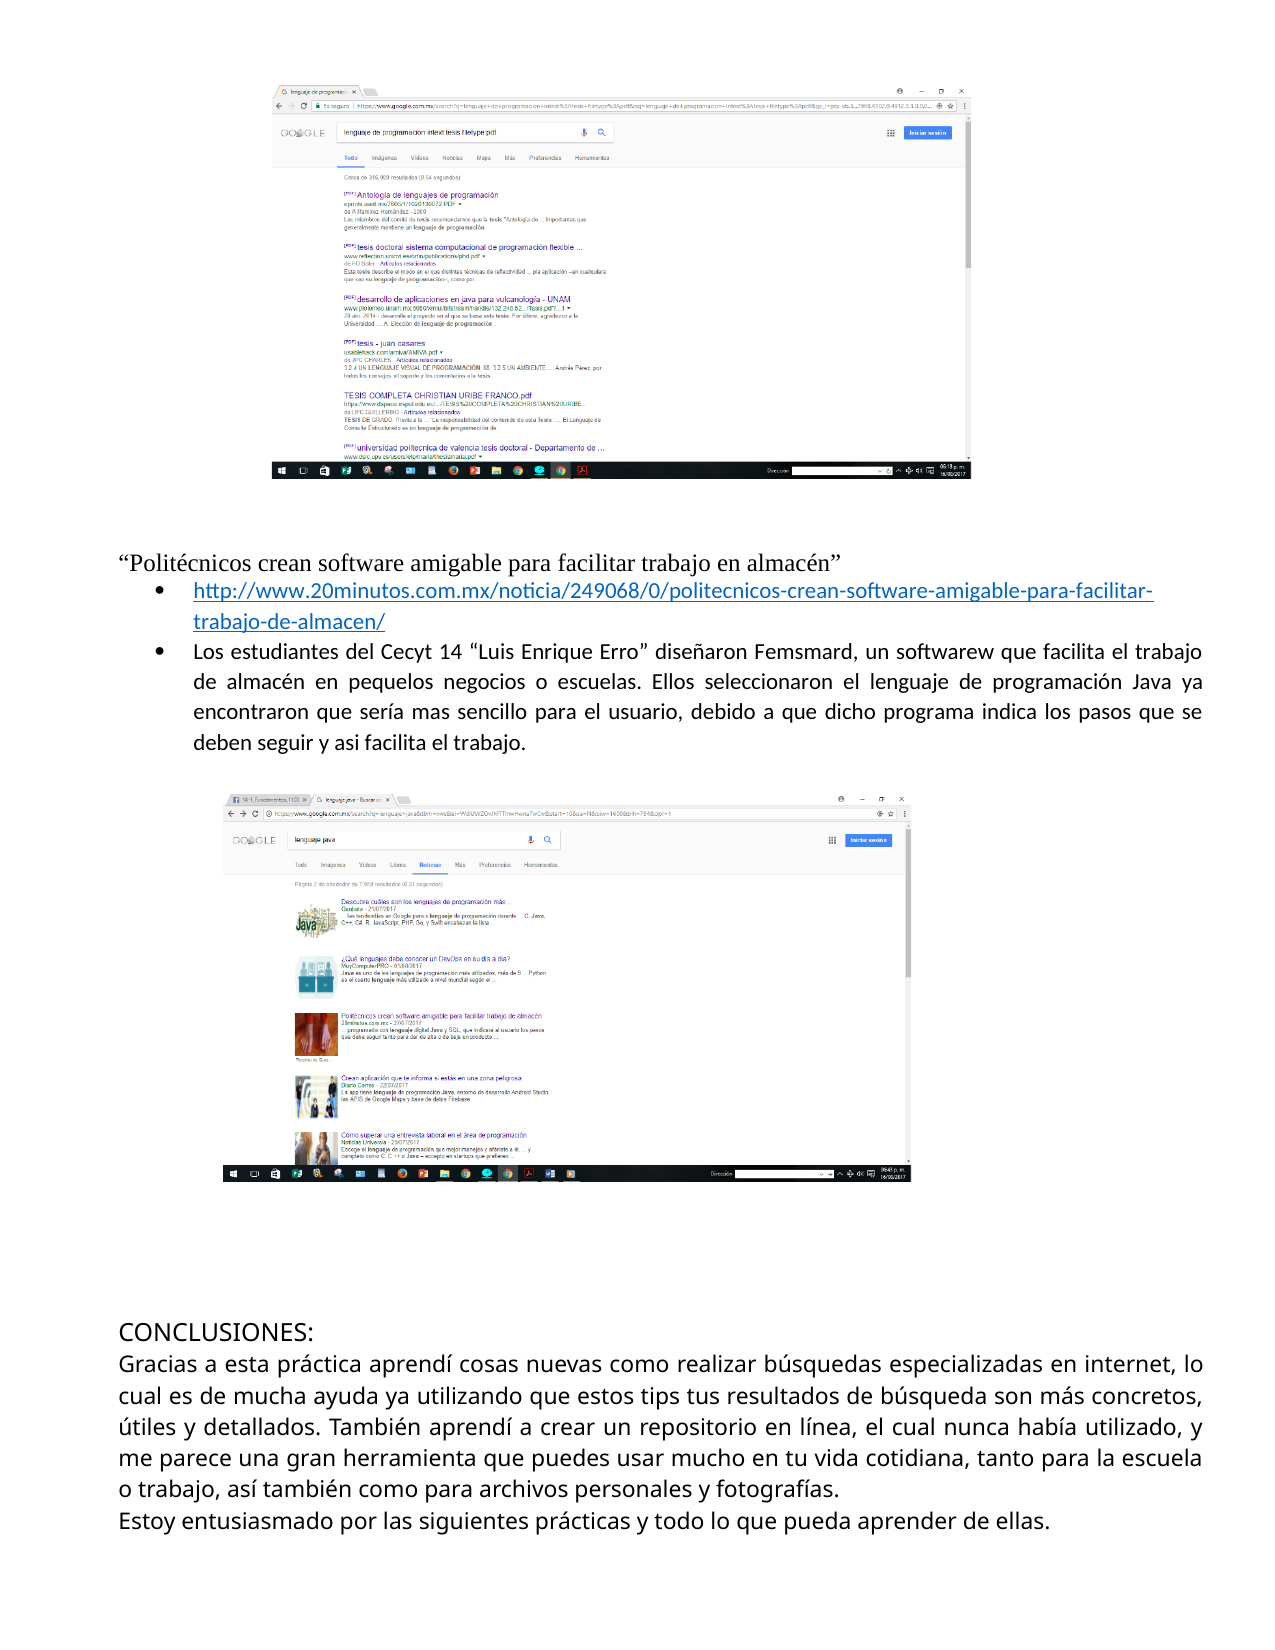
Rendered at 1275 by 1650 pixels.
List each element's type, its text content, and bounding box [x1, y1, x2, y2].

list Los estudiantes del Cecyt 14 “Luis Enrique Erro” diseñaron Femsmard, un softwarew que facilita el trabajo de almacén en pequelos negocios o escuelas. Ellos seleccionaron el lenguaje de programación Java ya encontraron que sería mas sencillo para el usuario, debido a que dicho programa indica los pasos que se deben seguir y asi facilita el trabajo. [156, 637, 1205, 756]
list http://www.20minutos.com.mx/noticia/249068/0/politecnicos-crean-software-amigable-para-facilitar-trabajo-de-almacen/ [156, 577, 1205, 635]
text Gracias a esta práctica aprendí cosas nuevas como realizar búsquedas especializadas en internet, lo cual es de mucha ayuda ya utilizando que estos tips tus resultados de búsqueda son más concretos, útiles y detallados. También aprendí a crear un repositorio en línea, el cual nunca había utilizado, y me parece una gran herramienta que puedes usar mucho en tu vida cotidiana, tanto para la escuela o trabajo, así también como para archivos personales y fotografías. [118, 1348, 1205, 1504]
picture [223, 794, 912, 1182]
text CONCLUSIONES: [118, 1314, 1205, 1348]
picture [271, 85, 972, 479]
text “Politécnicos crean software amigable para facilitar trabajo en almacén” [118, 548, 1205, 577]
text Estoy entusiasmado por las siguientes prácticas y todo lo que pueda aprender de ellas. [118, 1504, 1205, 1536]
